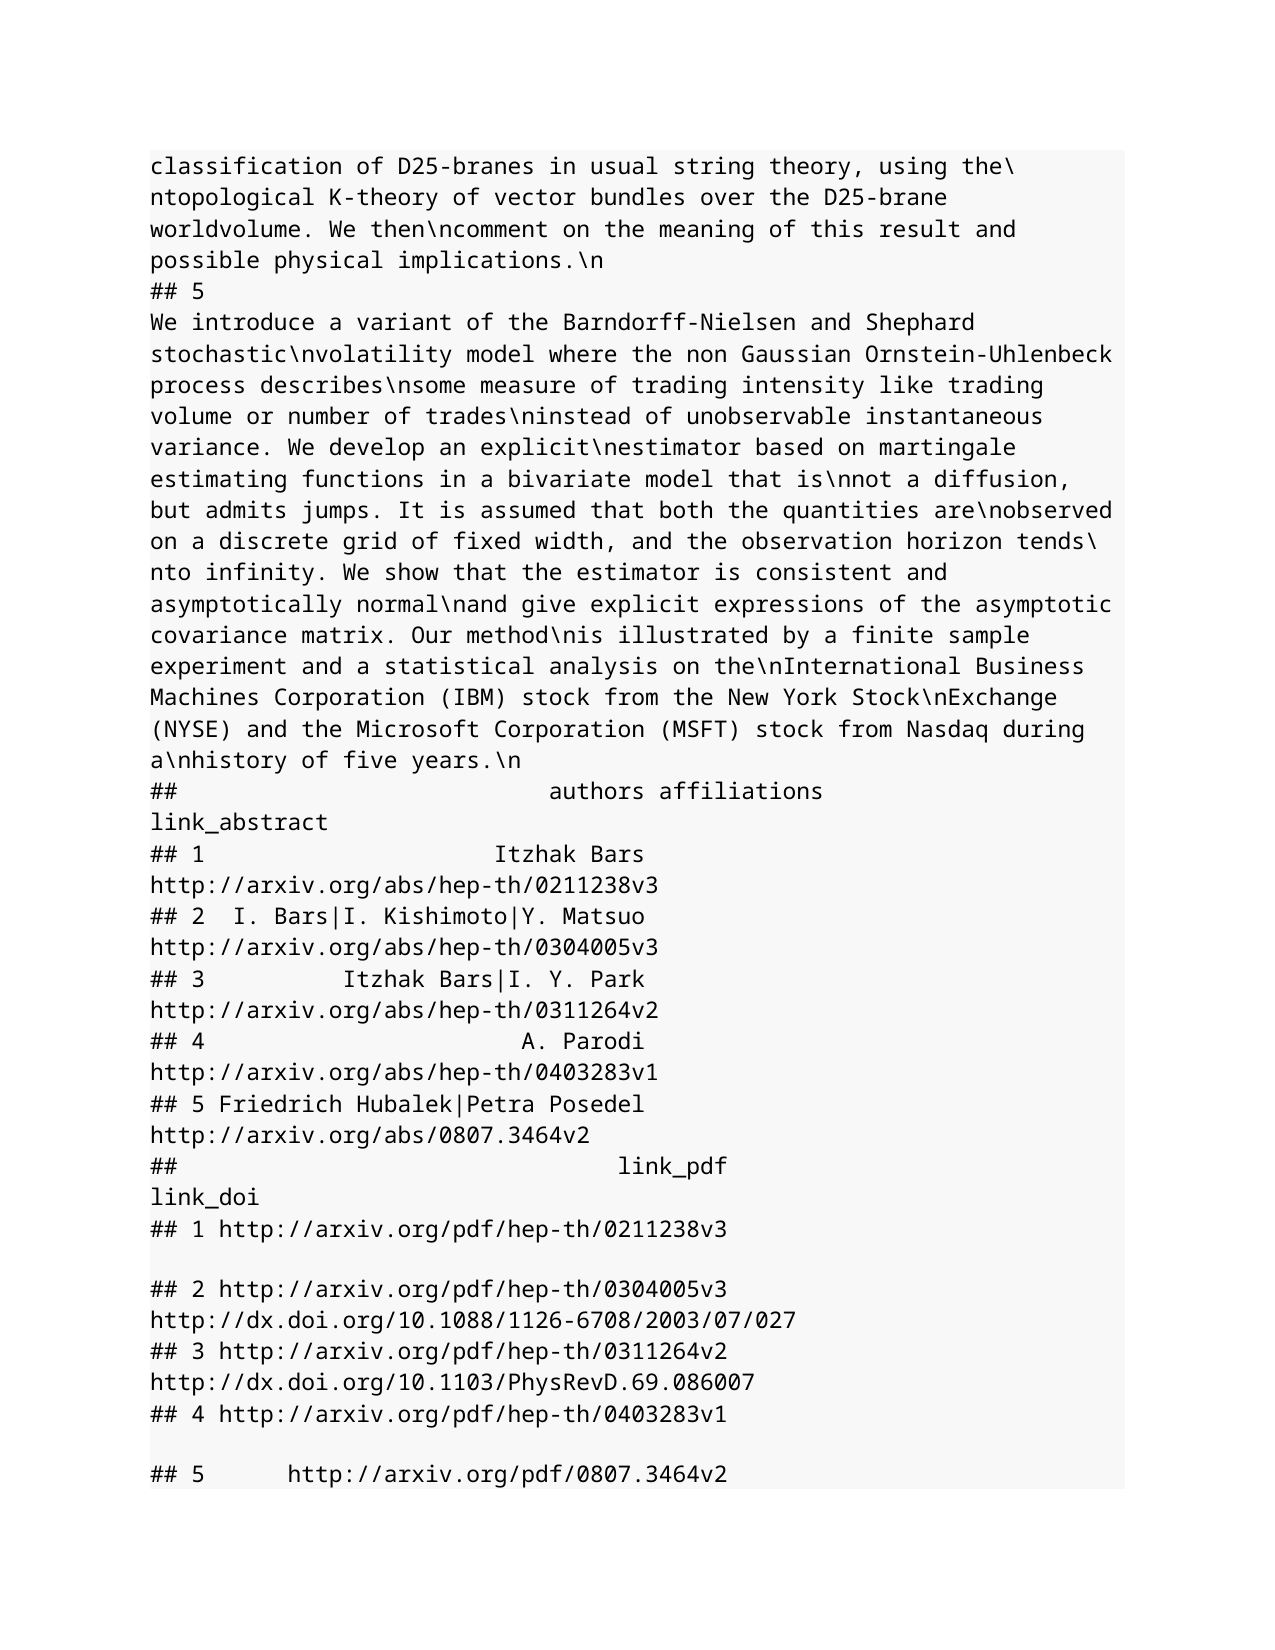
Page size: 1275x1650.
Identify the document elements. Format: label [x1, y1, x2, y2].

text [150, 150, 1125, 1489]
